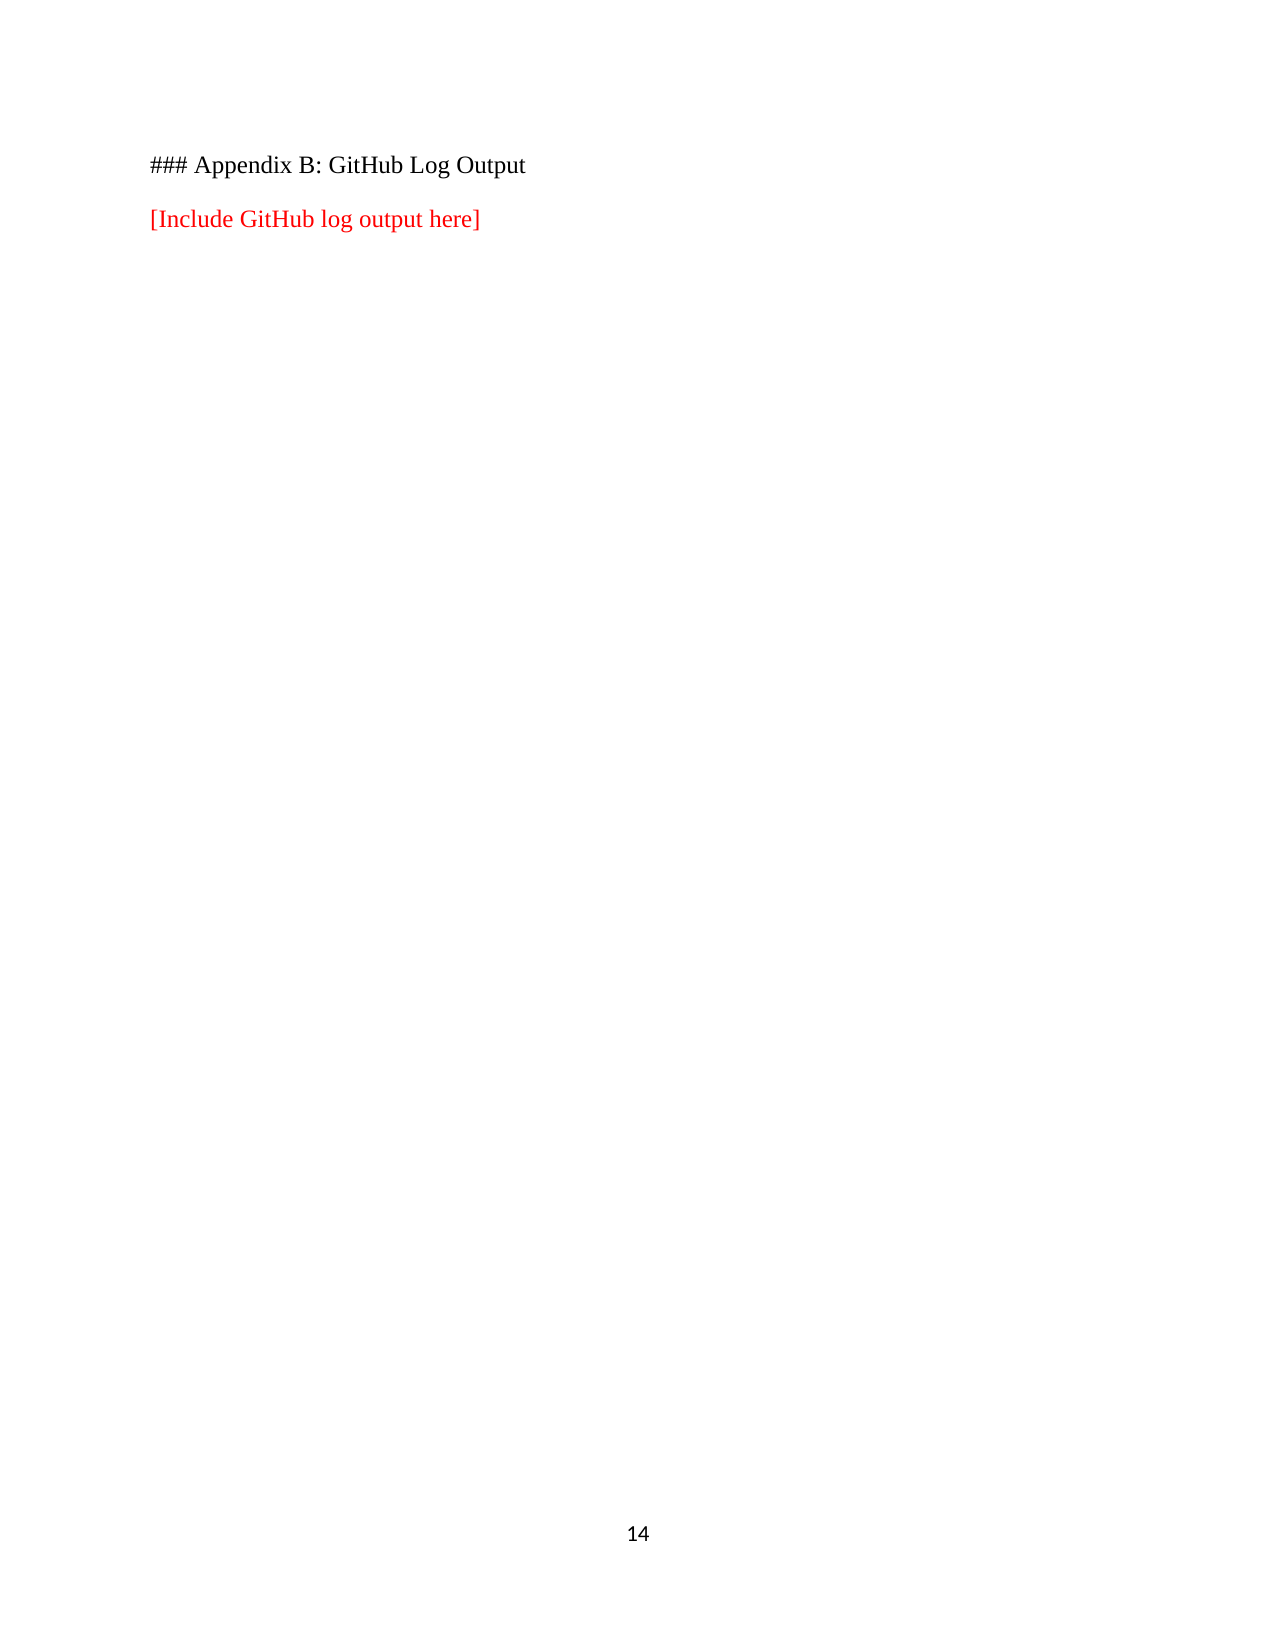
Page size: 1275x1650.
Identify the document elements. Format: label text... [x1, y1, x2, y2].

text ### Appendix B: GitHub Log Output [150, 150, 1125, 179]
text [Include GitHub log output here] [150, 204, 1125, 233]
